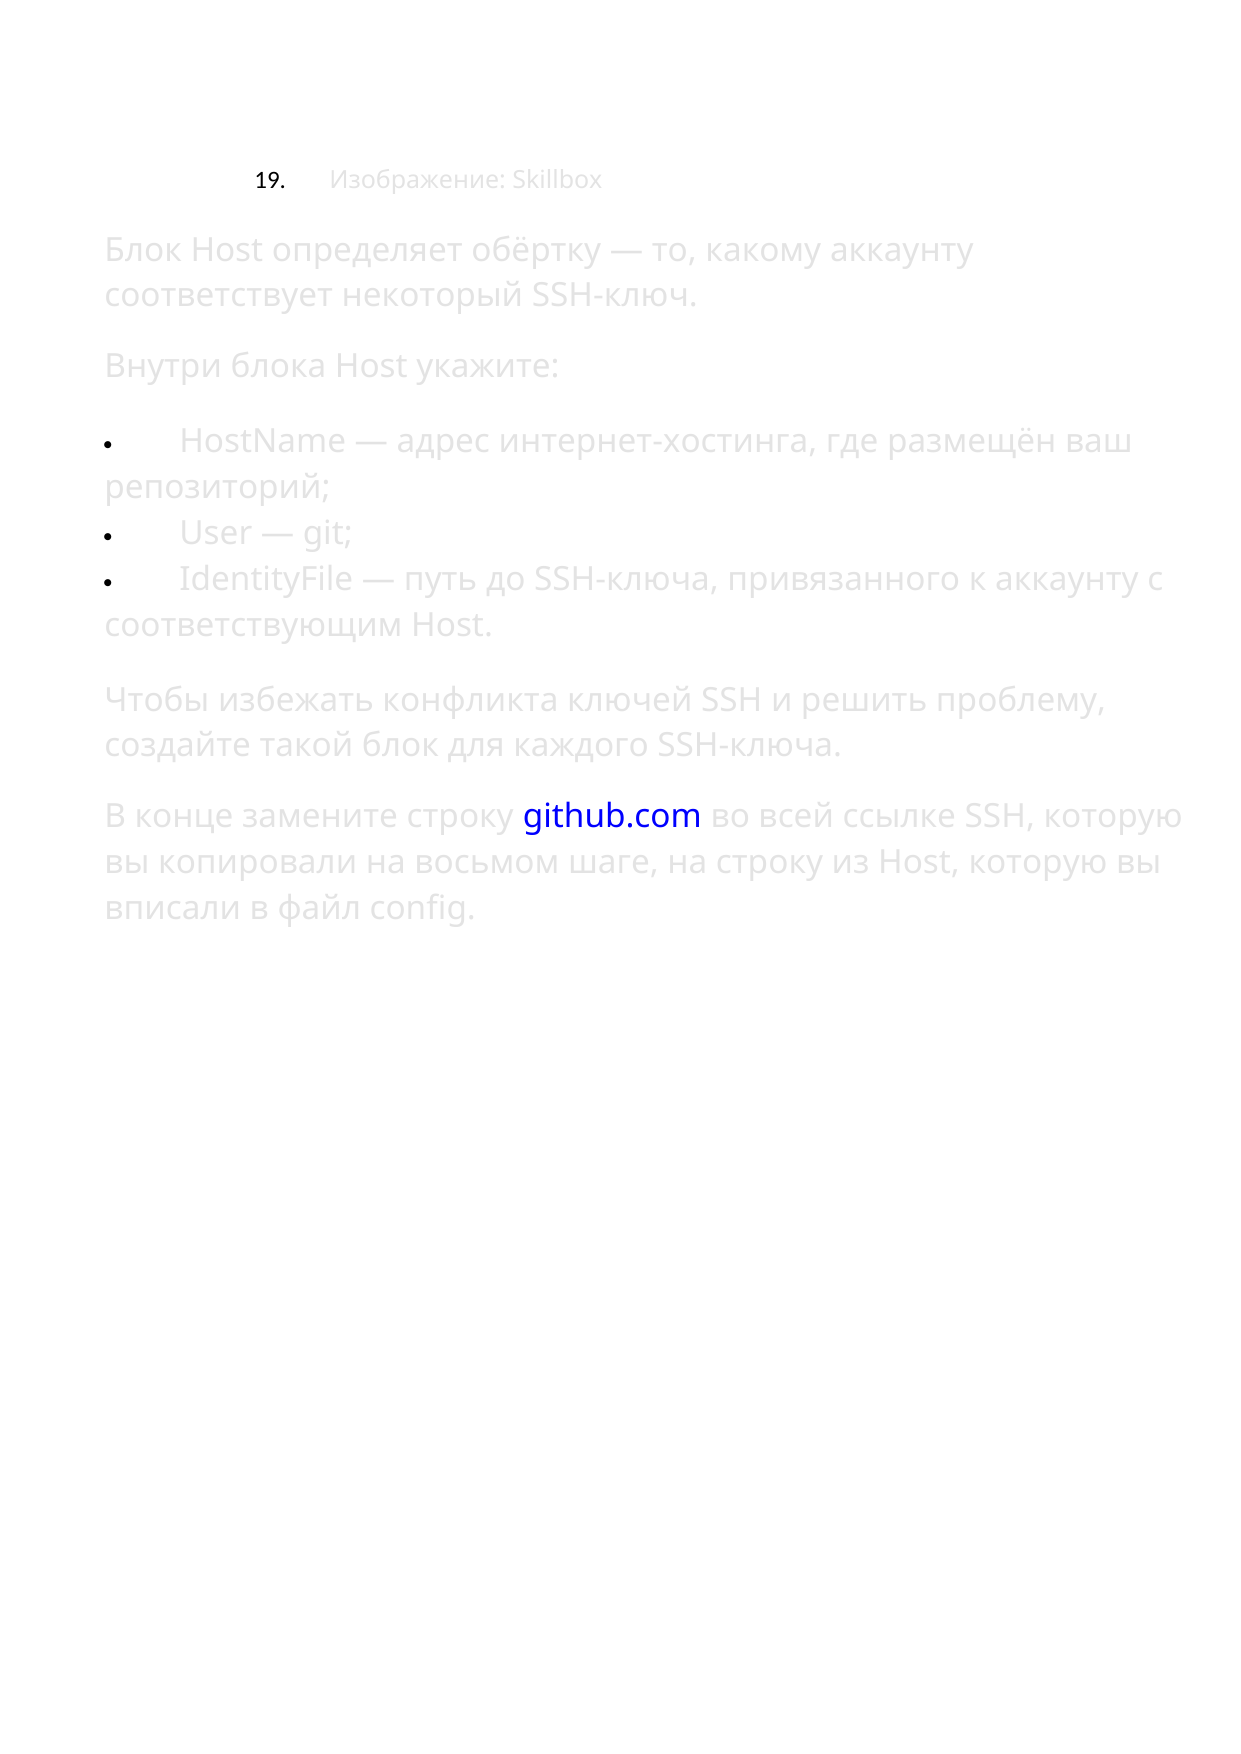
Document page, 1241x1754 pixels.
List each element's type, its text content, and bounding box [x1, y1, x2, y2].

list User — git; [104, 508, 1187, 554]
text В конце замените строку github.com во всей ссылке SSH, которую вы копировали на восьмом шаге, на строку из Host, которую вы вписали в файл config. [104, 792, 1187, 929]
list IdentityFile — путь до SSH-ключа, привязанного к аккаунту с соответствующим Host. [104, 554, 1187, 646]
list HostName — адрес интернет-хостинга, где размещён ваш репозиторий; [104, 417, 1187, 508]
list Изображение: Skillbox [254, 150, 1187, 196]
text Блок Host определяет обёртку — то, какому аккаунту соответствует некоторый SSH-ключ. [104, 225, 1187, 317]
text Чтобы избежать конфликта ключей SSH и решить проблему, создайте такой блок для каждого SSH-ключа. [104, 675, 1187, 767]
text Внутри блока Host укажите: [104, 342, 1187, 387]
